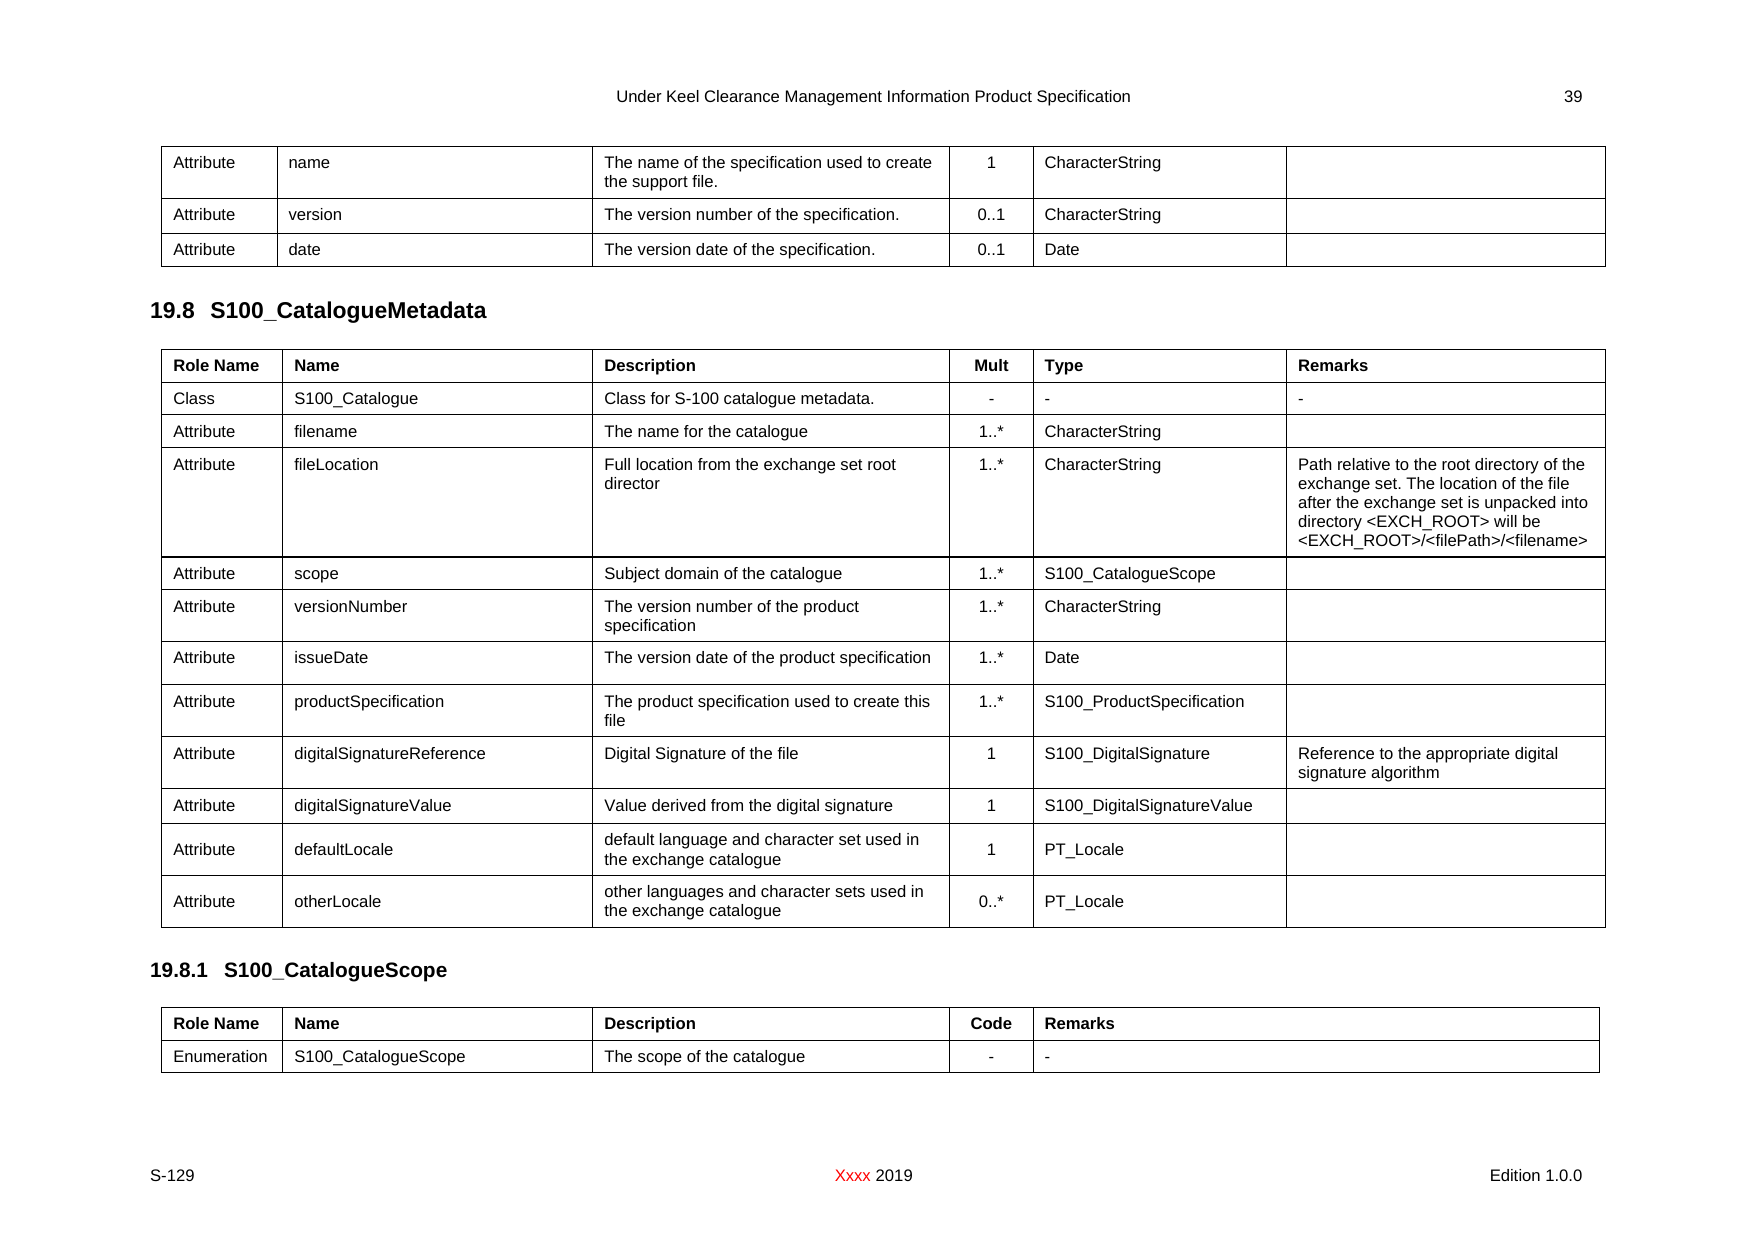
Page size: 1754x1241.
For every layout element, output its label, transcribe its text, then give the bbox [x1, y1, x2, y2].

table_cell CharacterString [1034, 415, 1286, 447]
table_cell Attribute [162, 824, 282, 875]
table_cell filename [283, 415, 592, 447]
table_cell Path relative to the root directory of the exchange set. The location of the file after the exchange set is unpacked into directory <EXCH_ROOT> will be <EXCH_ROOT>/<filePath>/<filename> [1287, 448, 1605, 556]
table_cell 0..1 [950, 199, 1033, 233]
table_cell Attribute [162, 558, 282, 589]
table_cell Reference to the appropriate digital signature algorithm [1287, 737, 1605, 788]
table_cell [1287, 685, 1605, 736]
table_cell CharacterString [1034, 147, 1286, 198]
table_cell Class for S-100 catalogue metadata. [593, 383, 949, 414]
table_cell Attribute [162, 737, 282, 788]
table_header Role Name [162, 350, 282, 382]
table_cell Attribute [162, 590, 282, 641]
table_cell The product specification used to create this file [593, 685, 949, 736]
table_cell Attribute [162, 147, 277, 198]
table_cell 1..* [950, 415, 1033, 447]
table_cell 1 [950, 147, 1033, 198]
table_header Name [283, 350, 592, 382]
table_cell - [950, 383, 1033, 414]
table_cell digitalSignatureReference [283, 737, 592, 788]
table_cell Value derived from the digital signature [593, 789, 949, 823]
table_cell S100_CatalogueScope [1034, 558, 1286, 589]
table_cell [1287, 824, 1605, 875]
table_cell Attribute [162, 789, 282, 823]
table_cell [1287, 199, 1605, 233]
table_cell 0..* [950, 876, 1033, 927]
table_header Type [1034, 350, 1286, 382]
subtitle S100_CatalogueMetadata [150, 297, 1604, 324]
table_cell Date [1034, 234, 1286, 266]
table_cell The version number of the specification. [593, 199, 949, 233]
table_cell [1287, 558, 1605, 589]
table_cell 1..* [950, 590, 1033, 641]
table_cell 1..* [950, 642, 1033, 684]
table_header Remarks [1034, 1008, 1599, 1039]
table_cell 0..1 [950, 234, 1033, 266]
table_cell [1287, 234, 1605, 266]
table_cell The version number of the product specification [593, 590, 949, 641]
table_cell Attribute [162, 685, 282, 736]
table_cell [1287, 415, 1605, 447]
table_cell version [278, 199, 592, 233]
table_cell 1 [950, 789, 1033, 823]
table_cell 1 [950, 737, 1033, 788]
table_cell [1287, 590, 1605, 641]
table_cell issueDate [283, 642, 592, 684]
subtitle S100_CatalogueScope [150, 958, 1604, 982]
table_cell [1287, 642, 1605, 684]
table_cell - [950, 1041, 1033, 1072]
table_cell - [1034, 383, 1286, 414]
table_cell The version date of the product specification [593, 642, 949, 684]
table_header Remarks [1287, 350, 1605, 382]
table_cell versionNumber [283, 590, 592, 641]
table_cell [1287, 876, 1605, 927]
table_cell The scope of the catalogue [593, 1041, 949, 1072]
table_cell Enumeration [162, 1041, 282, 1072]
table_cell fileLocation [283, 448, 592, 556]
table_cell CharacterString [1034, 199, 1286, 233]
table_cell [1287, 789, 1605, 823]
table_cell defaultLocale [283, 824, 592, 875]
table_cell Attribute [162, 415, 282, 447]
table_cell Attribute [162, 448, 282, 556]
table_cell Date [1034, 642, 1286, 684]
table_cell [1287, 147, 1605, 198]
table_cell other languages and character sets used in the exchange catalogue [593, 876, 949, 927]
table_cell otherLocale [283, 876, 592, 927]
table_cell productSpecification [283, 685, 592, 736]
table_cell Full location from the exchange set root director [593, 448, 949, 556]
table_cell Digital Signature of the file [593, 737, 949, 788]
table_cell Attribute [162, 642, 282, 684]
table_cell PT_Locale [1034, 876, 1286, 927]
table_cell Attribute [162, 234, 277, 266]
table_cell 1..* [950, 558, 1033, 589]
table_cell 1 [950, 824, 1033, 875]
table_header Name [283, 1008, 592, 1039]
table_header Description [593, 350, 949, 382]
table_cell date [278, 234, 592, 266]
table_cell scope [283, 558, 592, 589]
table_cell S100_DigitalSignatureValue [1034, 789, 1286, 823]
table_cell S100_Catalogue [283, 383, 592, 414]
table_cell default language and character set used in the exchange catalogue [593, 824, 949, 875]
table_cell name [278, 147, 592, 198]
table_header Role Name [162, 1008, 282, 1039]
table_cell The version date of the specification. [593, 234, 949, 266]
table_cell Attribute [162, 876, 282, 927]
table_header Description [593, 1008, 949, 1039]
table_cell The name for the catalogue [593, 415, 949, 447]
table_header Code [950, 1008, 1033, 1039]
table_cell S100_CatalogueScope [283, 1041, 592, 1072]
table_cell CharacterString [1034, 448, 1286, 556]
table_cell 1..* [950, 685, 1033, 736]
table_header Mult [950, 350, 1033, 382]
table_cell 1..* [950, 448, 1033, 556]
table_cell - [1034, 1041, 1599, 1072]
table_cell Class [162, 383, 282, 414]
table_cell digitalSignatureValue [283, 789, 592, 823]
table_cell S100_DigitalSignature [1034, 737, 1286, 788]
table_cell Subject domain of the catalogue [593, 558, 949, 589]
table_cell S100_ProductSpecification [1034, 685, 1286, 736]
table_cell Attribute [162, 199, 277, 233]
table_cell - [1287, 383, 1605, 414]
table_cell The name of the specification used to create the support file. [593, 147, 949, 198]
table_cell PT_Locale [1034, 824, 1286, 875]
table_cell CharacterString [1034, 590, 1286, 641]
